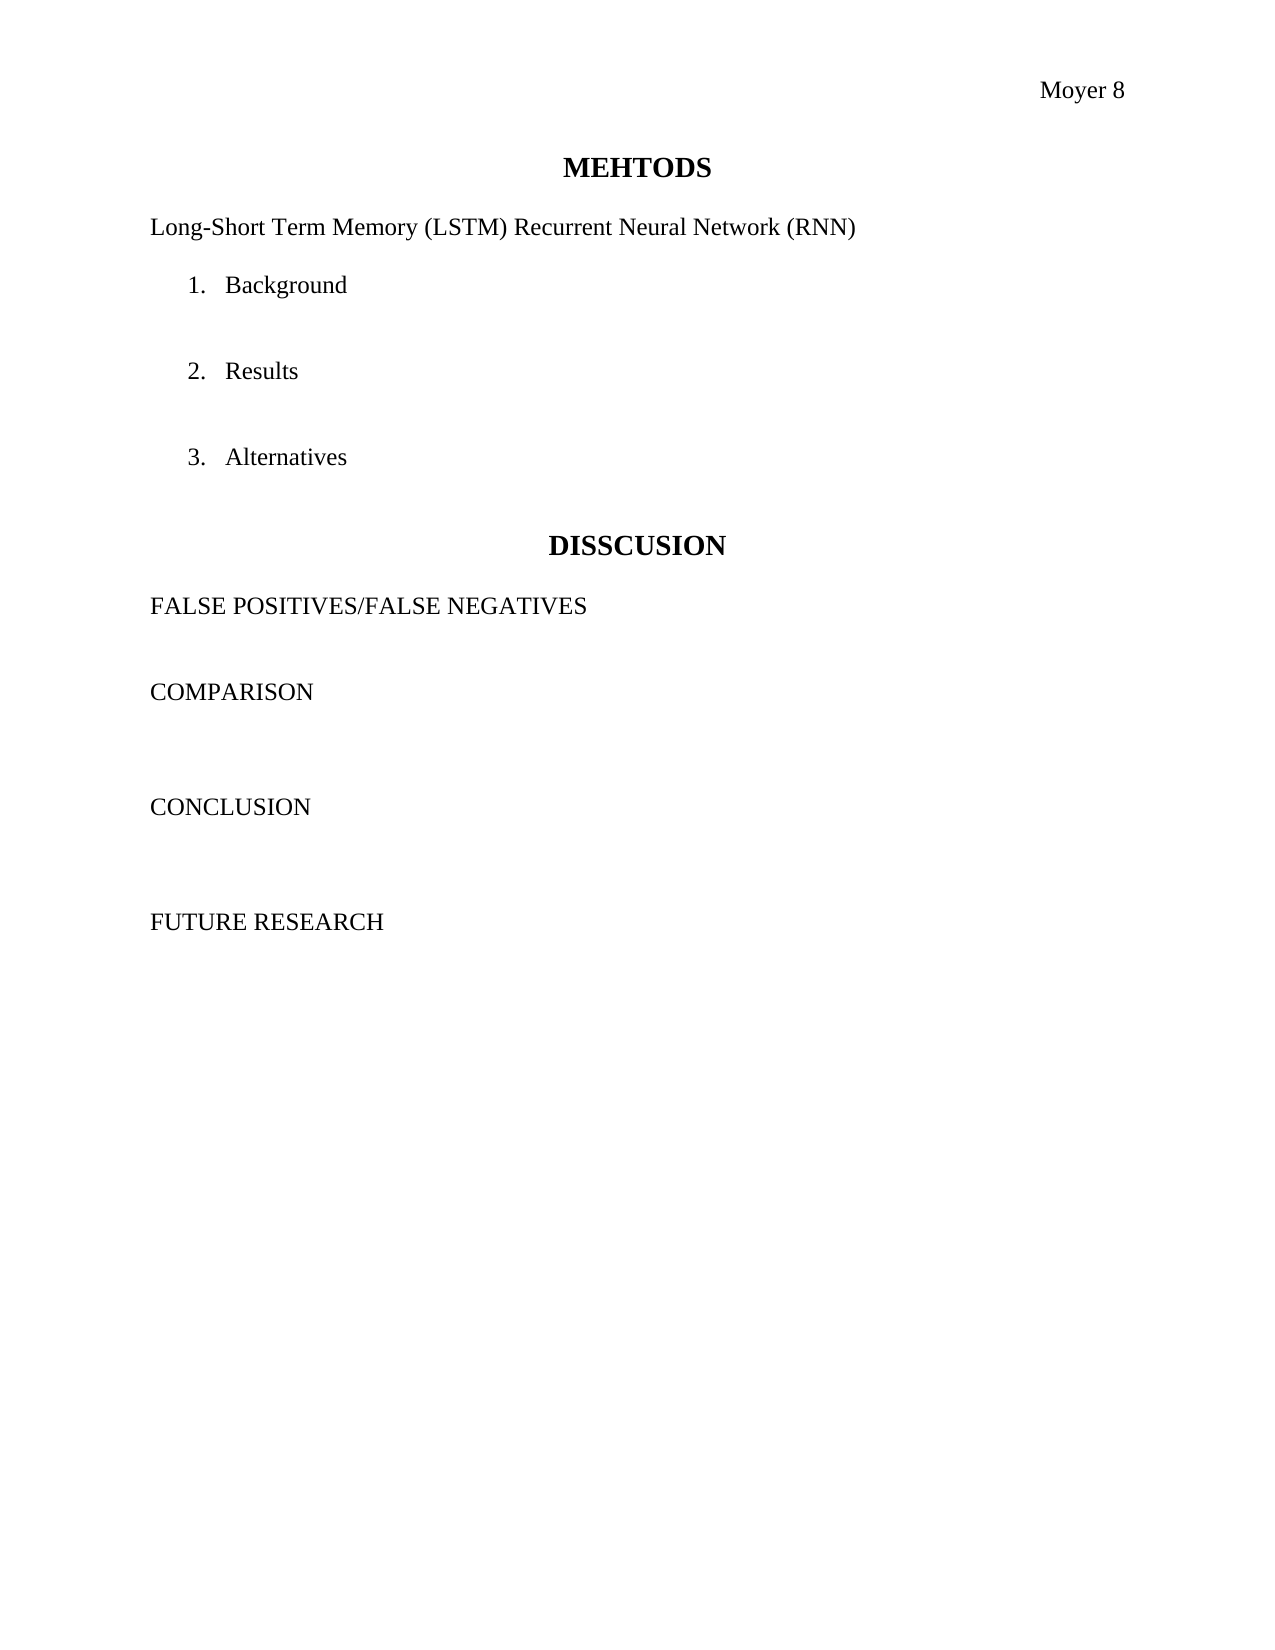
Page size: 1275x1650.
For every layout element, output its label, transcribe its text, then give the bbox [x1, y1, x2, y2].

text CONCLUSION [150, 792, 1125, 821]
text FALSE POSITIVES/FALSE NEGATIVES [150, 591, 1125, 619]
list Alternatives [187, 442, 1125, 471]
text COMPARISON [150, 677, 1125, 706]
list Results [187, 356, 1125, 385]
text FUTURE RESEARCH [150, 907, 1125, 936]
list Background [187, 270, 1125, 298]
text MEHTODS [150, 150, 1125, 183]
text Long-Short Term Memory (LSTM) Recurrent Neural Network (RNN) [150, 212, 1125, 241]
text DISSCUSION [150, 528, 1125, 562]
